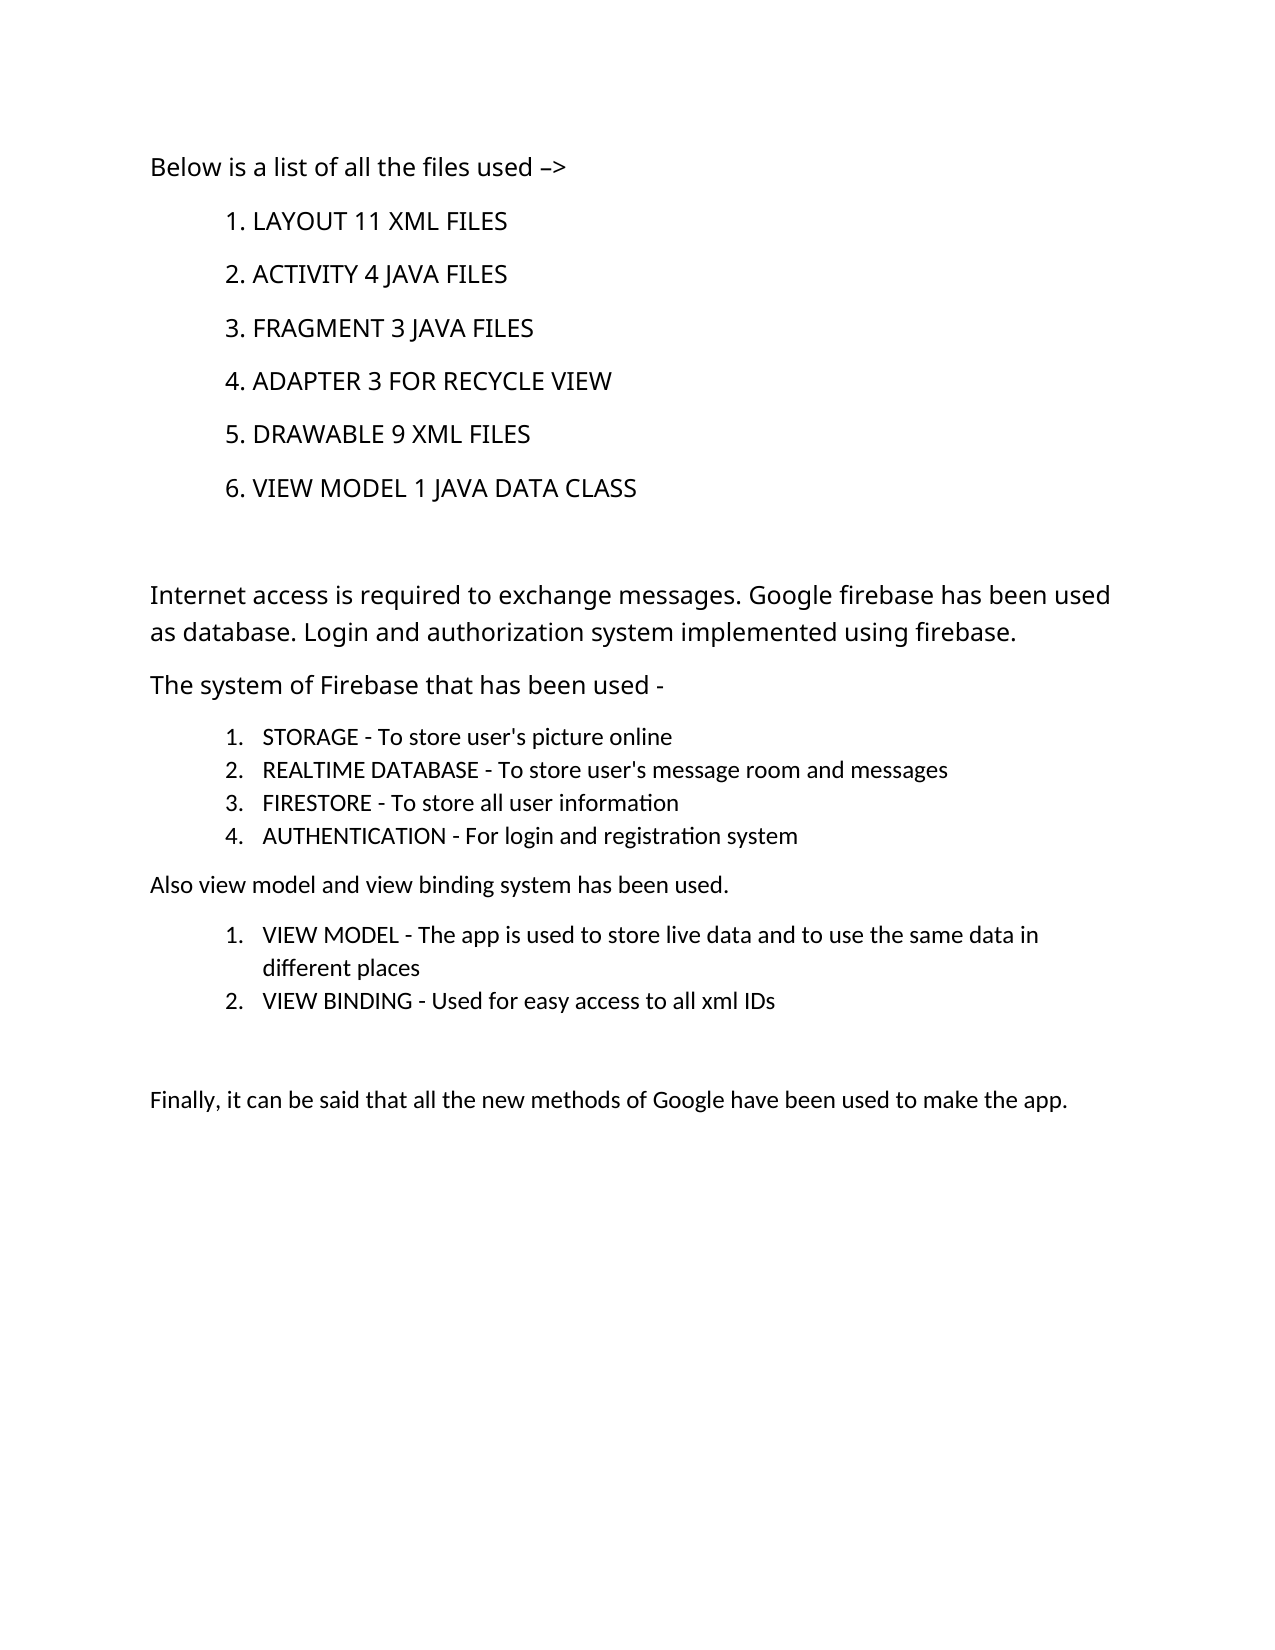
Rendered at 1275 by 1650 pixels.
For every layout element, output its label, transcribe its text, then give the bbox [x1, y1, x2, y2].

list VIEW MODEL - The app is used to store live data and to use the same data in different places [225, 919, 1125, 982]
list FIRESTORE - To store all user information [225, 787, 1125, 817]
text The system of Firebase that has been used - [150, 668, 1125, 702]
text Below is a list of all the files used –> [150, 150, 1125, 184]
text 5. DRAWABLE 9 XML FILES [150, 417, 1125, 451]
text 1. LAYOUT 11 XML FILES [150, 203, 1125, 237]
list REALTIME DATABASE - To store user's message room and messages [225, 754, 1125, 784]
text 3. FRAGMENT 3 JAVA FILES [150, 310, 1125, 344]
text 4. ADAPTER 3 FOR RECYCLE VIEW [150, 364, 1125, 398]
text 2. ACTIVITY 4 JAVA FILES [150, 257, 1125, 291]
text Finally, it can be said that all the new methods of Google have been used to make the app. [150, 1084, 1125, 1114]
list STORAGE - To store user's picture online [225, 721, 1125, 752]
text 6. VIEW MODEL 1 JAVA DATA CLASS [150, 471, 1125, 505]
list AUTHENTICATION - For login and registration system [225, 820, 1125, 850]
list VIEW BINDING - Used for easy access to all xml IDs [225, 985, 1125, 1015]
text Internet access is required to exchange messages. Google firebase has been used as database. Login and authorization system implemented using firebase. [150, 577, 1125, 648]
text Also view model and view binding system has been used. [150, 869, 1125, 900]
